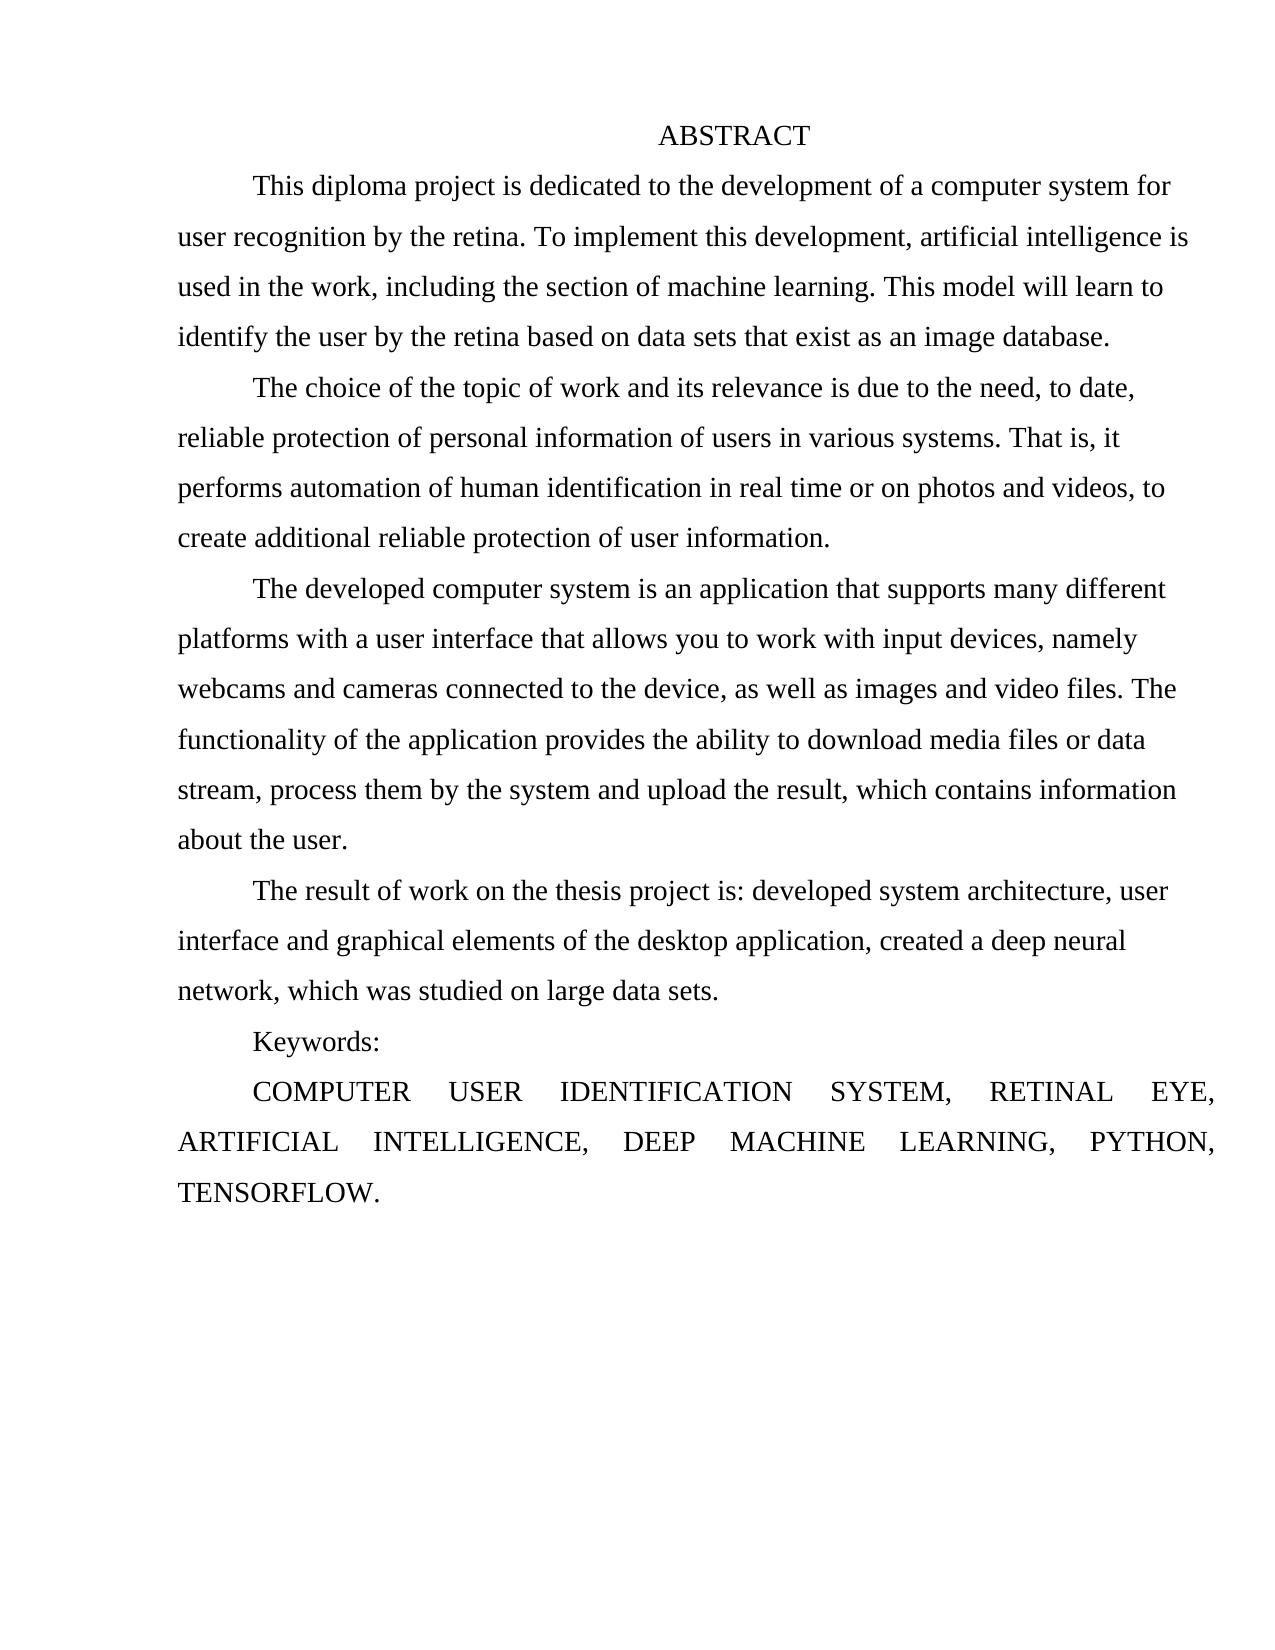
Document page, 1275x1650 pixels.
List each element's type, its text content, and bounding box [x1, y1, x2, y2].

text Keywords: [177, 1024, 1216, 1057]
text The choice of the topic of work and its relevance is due to the need, to date, reliable protection of personal information of users in various systems. That is, it performs automation of human identification in real time or on photos and videos, to create additional reliable protection of user information. [177, 370, 1216, 554]
text The result of work on the thesis project is: developed system architecture, user interface and graphical elements of the desktop application, created a deep neural network, which was studied on large data sets. [177, 873, 1216, 1007]
text ABSTRACT [177, 118, 1216, 152]
text COMPUTER USER IDENTIFICATION SYSTEM, RETINAL EYE, ARTIFICIAL INTELLIGENCE, DEEP MACHINE LEARNING, PYTHON, TENSORFLOW. [177, 1074, 1216, 1208]
text This diploma project is dedicated to the development of a computer system for user recognition by the retina. To implement this development, artificial intelligence is used in the work, including the section of machine learning. This model will learn to identify the user by the retina based on data sets that exist as an image database. [177, 168, 1216, 353]
text The developed computer system is an application that supports many different platforms with a user interface that allows you to work with input devices, namely webcams and cameras connected to the device, as well as images and video files. The functionality of the application provides the ability to download media files or data stream, process them by the system and upload the result, which contains information about the user. [177, 571, 1216, 856]
